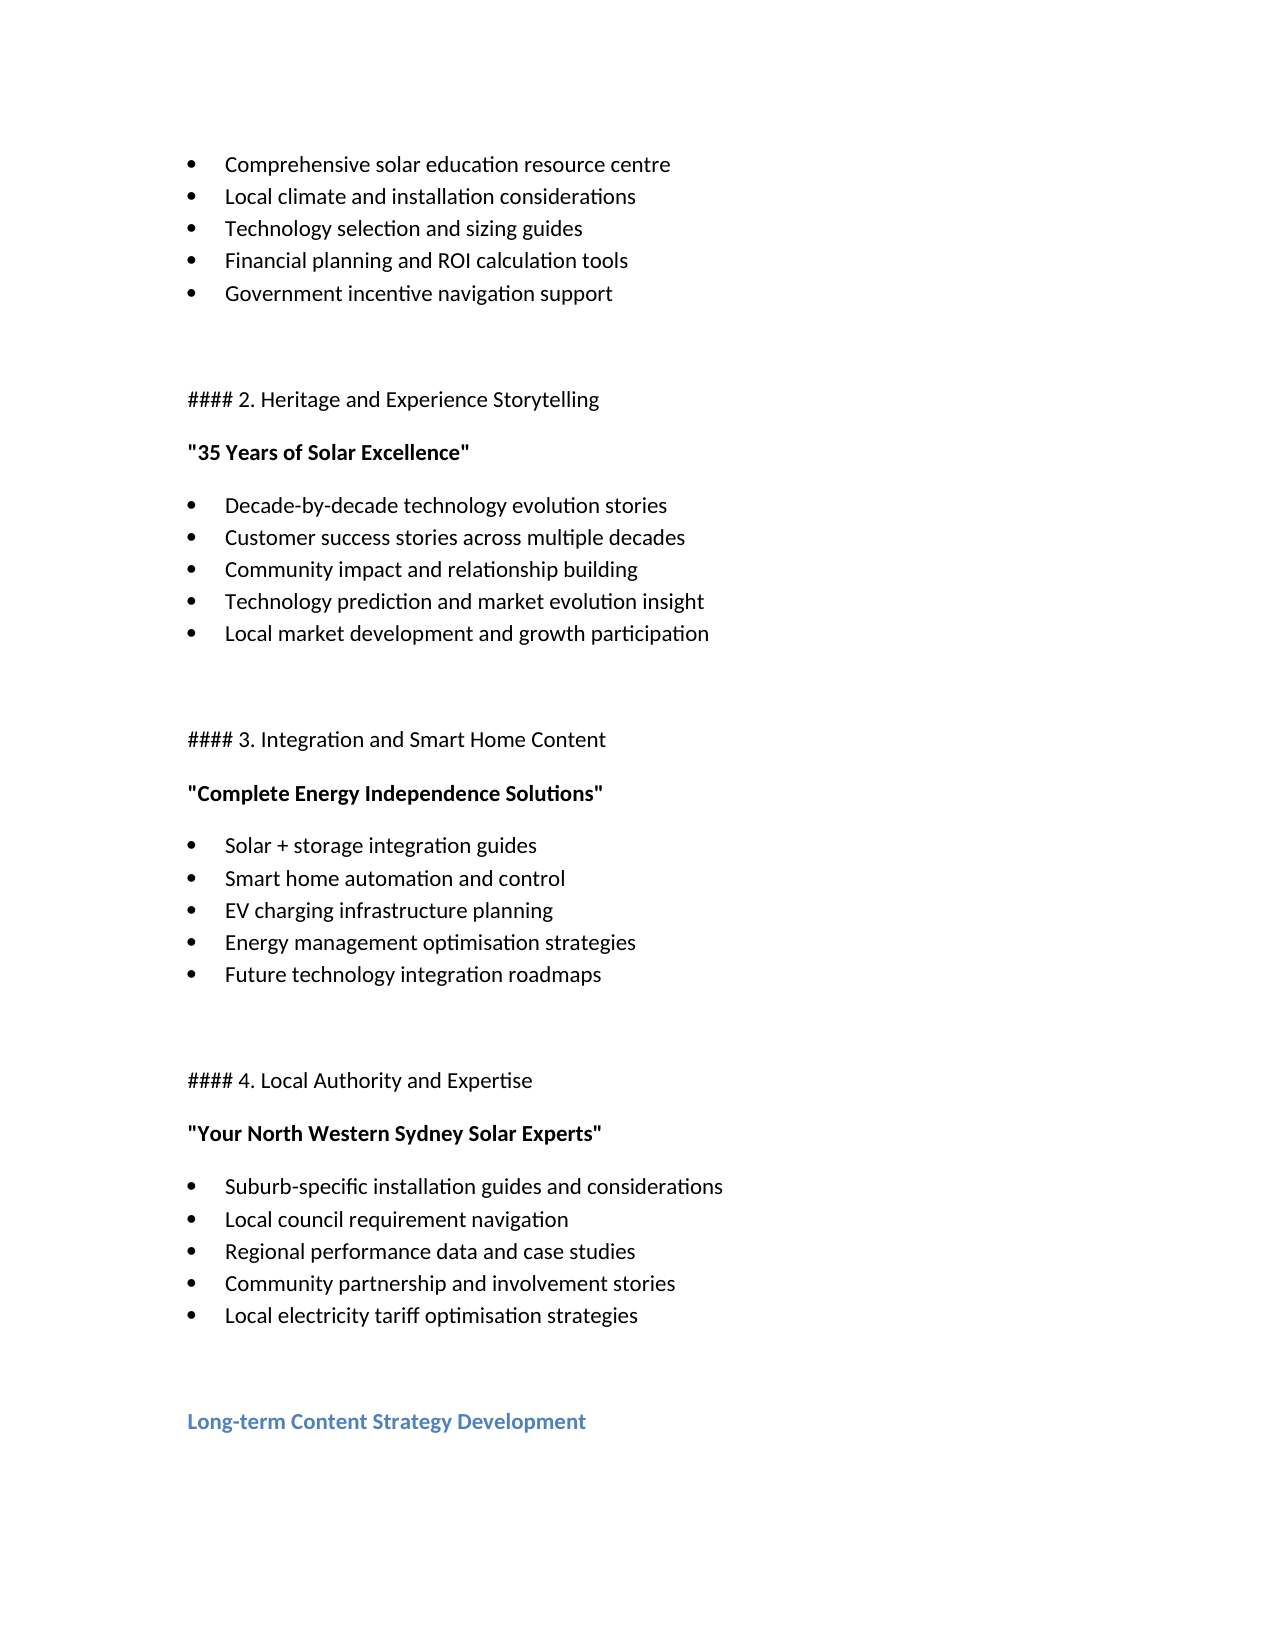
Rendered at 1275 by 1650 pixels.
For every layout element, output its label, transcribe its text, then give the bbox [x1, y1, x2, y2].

list Technology selection and sizing guides [187, 214, 1087, 242]
list Decade-by-decade technology evolution stories [187, 491, 1087, 519]
list Energy management optimisation strategies [187, 928, 1087, 956]
list Local electricity tariff optimisation strategies [187, 1301, 1087, 1329]
text "Complete Energy Independence Solutions" [187, 779, 1087, 807]
text #### 4. Local Authority and Expertise [187, 1066, 1087, 1094]
text #### 2. Heritage and Experience Storytelling [187, 385, 1087, 413]
list Government incentive navigation support [187, 279, 1087, 307]
list Local council requirement navigation [187, 1205, 1087, 1233]
list EV charging infrastructure planning [187, 896, 1087, 924]
list Customer success stories across multiple decades [187, 523, 1087, 551]
text "35 Years of Solar Excellence" [187, 438, 1087, 466]
list Suburb-specific installation guides and considerations [187, 1172, 1087, 1201]
list Community partnership and involvement stories [187, 1269, 1087, 1297]
list Smart home automation and control [187, 864, 1087, 892]
list Local climate and installation considerations [187, 182, 1087, 210]
subtitle Long-term Content Strategy Development [187, 1407, 1087, 1435]
list Local market development and growth participation [187, 619, 1087, 648]
list Financial planning and ROI calculation tools [187, 247, 1087, 274]
list Comprehensive solar education resource centre [187, 150, 1087, 178]
text "Your North Western Sydney Solar Experts" [187, 1119, 1087, 1147]
list Regional performance data and case studies [187, 1237, 1087, 1265]
list Solar + storage integration guides [187, 832, 1087, 860]
list Community impact and relationship building [187, 555, 1087, 583]
list Technology prediction and market evolution insight [187, 587, 1087, 615]
list Future technology integration roadmaps [187, 960, 1087, 988]
text #### 3. Integration and Smart Home Content [187, 726, 1087, 754]
